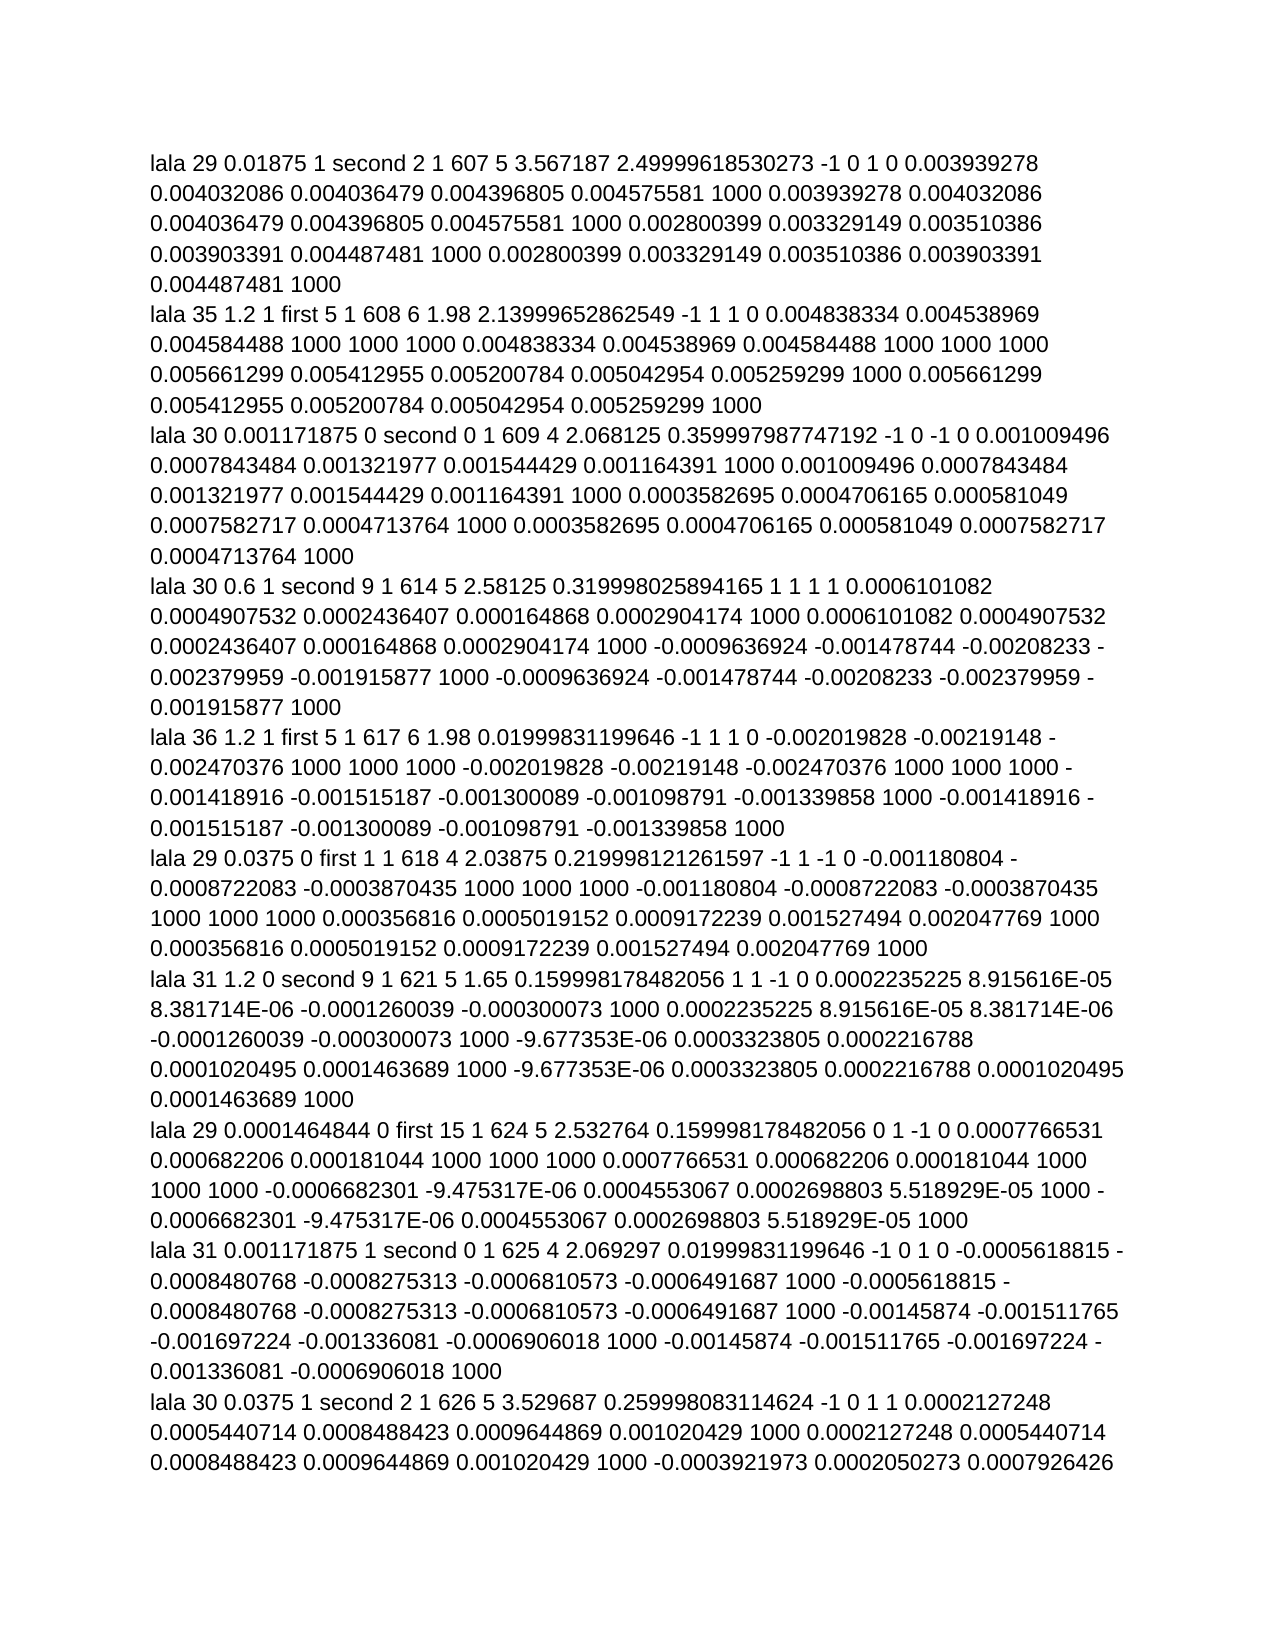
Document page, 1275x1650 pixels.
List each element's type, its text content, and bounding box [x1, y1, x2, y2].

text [150, 1388, 1125, 1475]
text lala 31 0.001171875 1 second 0 1 625 4 2.069297 0.01999831199646 -1 0 1 0 -0.0005618815 -0.0008480768 -0.0008275313 -0.0006810573 -0.0006491687 1000 -0.0005618815 -0.0008480768 -0.0008275313 -0.0006810573 -0.0006491687 1000 -0.00145874 -0.001511765 -0.001697224 -0.001336081 -0.0006906018 1000 -0.00145874 -0.001511765 -0.001697224 -0.001336081 -0.0006906018 1000 [150, 1237, 1125, 1385]
text lala 29 0.0001464844 0 first 15 1 624 5 2.532764 0.159998178482056 0 1 -1 0 0.0007766531 0.000682206 0.000181044 1000 1000 1000 0.0007766531 0.000682206 0.000181044 1000 1000 1000 -0.0006682301 -9.475317E-06 0.0004553067 0.0002698803 5.518929E-05 1000 -0.0006682301 -9.475317E-06 0.0004553067 0.0002698803 5.518929E-05 1000 [150, 1117, 1125, 1234]
text lala 31 1.2 0 second 9 1 621 5 1.65 0.159998178482056 1 1 -1 0 0.0002235225 8.915616E-05 8.381714E-06 -0.0001260039 -0.000300073 1000 0.0002235225 8.915616E-05 8.381714E-06 -0.0001260039 -0.000300073 1000 -9.677353E-06 0.0003323805 0.0002216788 0.0001020495 0.0001463689 1000 -9.677353E-06 0.0003323805 0.0002216788 0.0001020495 0.0001463689 1000 [150, 966, 1125, 1113]
text lala 29 0.01875 1 second 2 1 607 5 3.567187 2.49999618530273 -1 0 1 0 0.003939278 0.004032086 0.004036479 0.004396805 0.004575581 1000 0.003939278 0.004032086 0.004036479 0.004396805 0.004575581 1000 0.002800399 0.003329149 0.003510386 0.003903391 0.004487481 1000 0.002800399 0.003329149 0.003510386 0.003903391 0.004487481 1000 [150, 150, 1125, 297]
text lala 35 1.2 1 first 5 1 608 6 1.98 2.13999652862549 -1 1 1 0 0.004838334 0.004538969 0.004584488 1000 1000 1000 0.004838334 0.004538969 0.004584488 1000 1000 1000 0.005661299 0.005412955 0.005200784 0.005042954 0.005259299 1000 0.005661299 0.005412955 0.005200784 0.005042954 0.005259299 1000 [150, 301, 1125, 418]
text lala 36 1.2 1 first 5 1 617 6 1.98 0.01999831199646 -1 1 1 0 -0.002019828 -0.00219148 -0.002470376 1000 1000 1000 -0.002019828 -0.00219148 -0.002470376 1000 1000 1000 -0.001418916 -0.001515187 -0.001300089 -0.001098791 -0.001339858 1000 -0.001418916 -0.001515187 -0.001300089 -0.001098791 -0.001339858 1000 [150, 724, 1125, 841]
text lala 30 0.001171875 0 second 0 1 609 4 2.068125 0.359997987747192 -1 0 -1 0 0.001009496 0.0007843484 0.001321977 0.001544429 0.001164391 1000 0.001009496 0.0007843484 0.001321977 0.001544429 0.001164391 1000 0.0003582695 0.0004706165 0.000581049 0.0007582717 0.0004713764 1000 0.0003582695 0.0004706165 0.000581049 0.0007582717 0.0004713764 1000 [150, 422, 1125, 569]
text lala 30 0.6 1 second 9 1 614 5 2.58125 0.319998025894165 1 1 1 1 0.0006101082 0.0004907532 0.0002436407 0.000164868 0.0002904174 1000 0.0006101082 0.0004907532 0.0002436407 0.000164868 0.0002904174 1000 -0.0009636924 -0.001478744 -0.00208233 -0.002379959 -0.001915877 1000 -0.0009636924 -0.001478744 -0.00208233 -0.002379959 -0.001915877 1000 [150, 573, 1125, 720]
text lala 29 0.0375 0 first 1 1 618 4 2.03875 0.219998121261597 -1 1 -1 0 -0.001180804 -0.0008722083 -0.0003870435 1000 1000 1000 -0.001180804 -0.0008722083 -0.0003870435 1000 1000 1000 0.000356816 0.0005019152 0.0009172239 0.001527494 0.002047769 1000 0.000356816 0.0005019152 0.0009172239 0.001527494 0.002047769 1000 [150, 845, 1125, 962]
